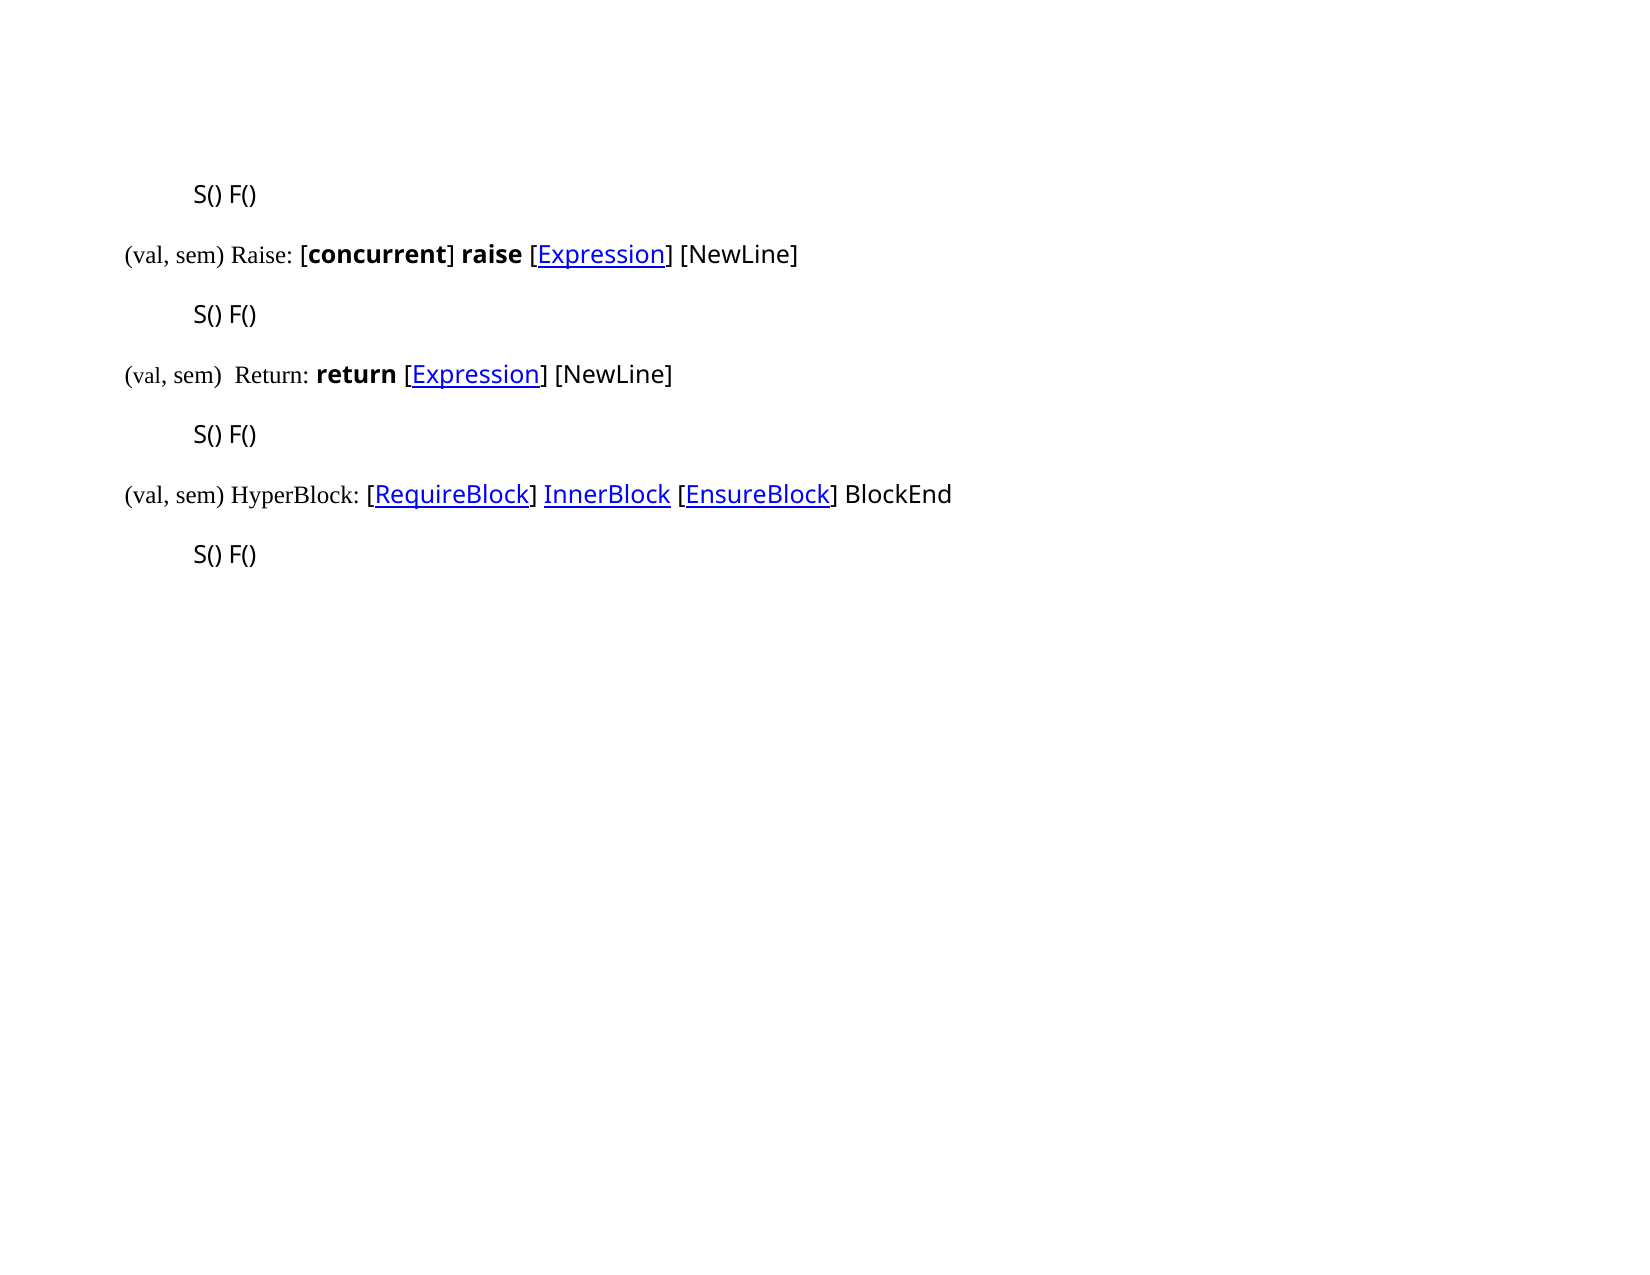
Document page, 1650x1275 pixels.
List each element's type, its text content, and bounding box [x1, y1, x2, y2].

text S() F() [118, 177, 1532, 211]
text (val, sem) Raise: [concurrent] raise [Expression] [NewLine] [118, 237, 1532, 271]
text S() F() [118, 417, 1532, 451]
text S() F() [118, 297, 1532, 331]
text (val, sem) HyperBlock: [RequireBlock] InnerBlock [EnsureBlock] BlockEnd [118, 477, 1532, 511]
text S() F() [118, 537, 1532, 571]
text (val, sem) Return: return [Expression] [NewLine] [118, 357, 1532, 391]
